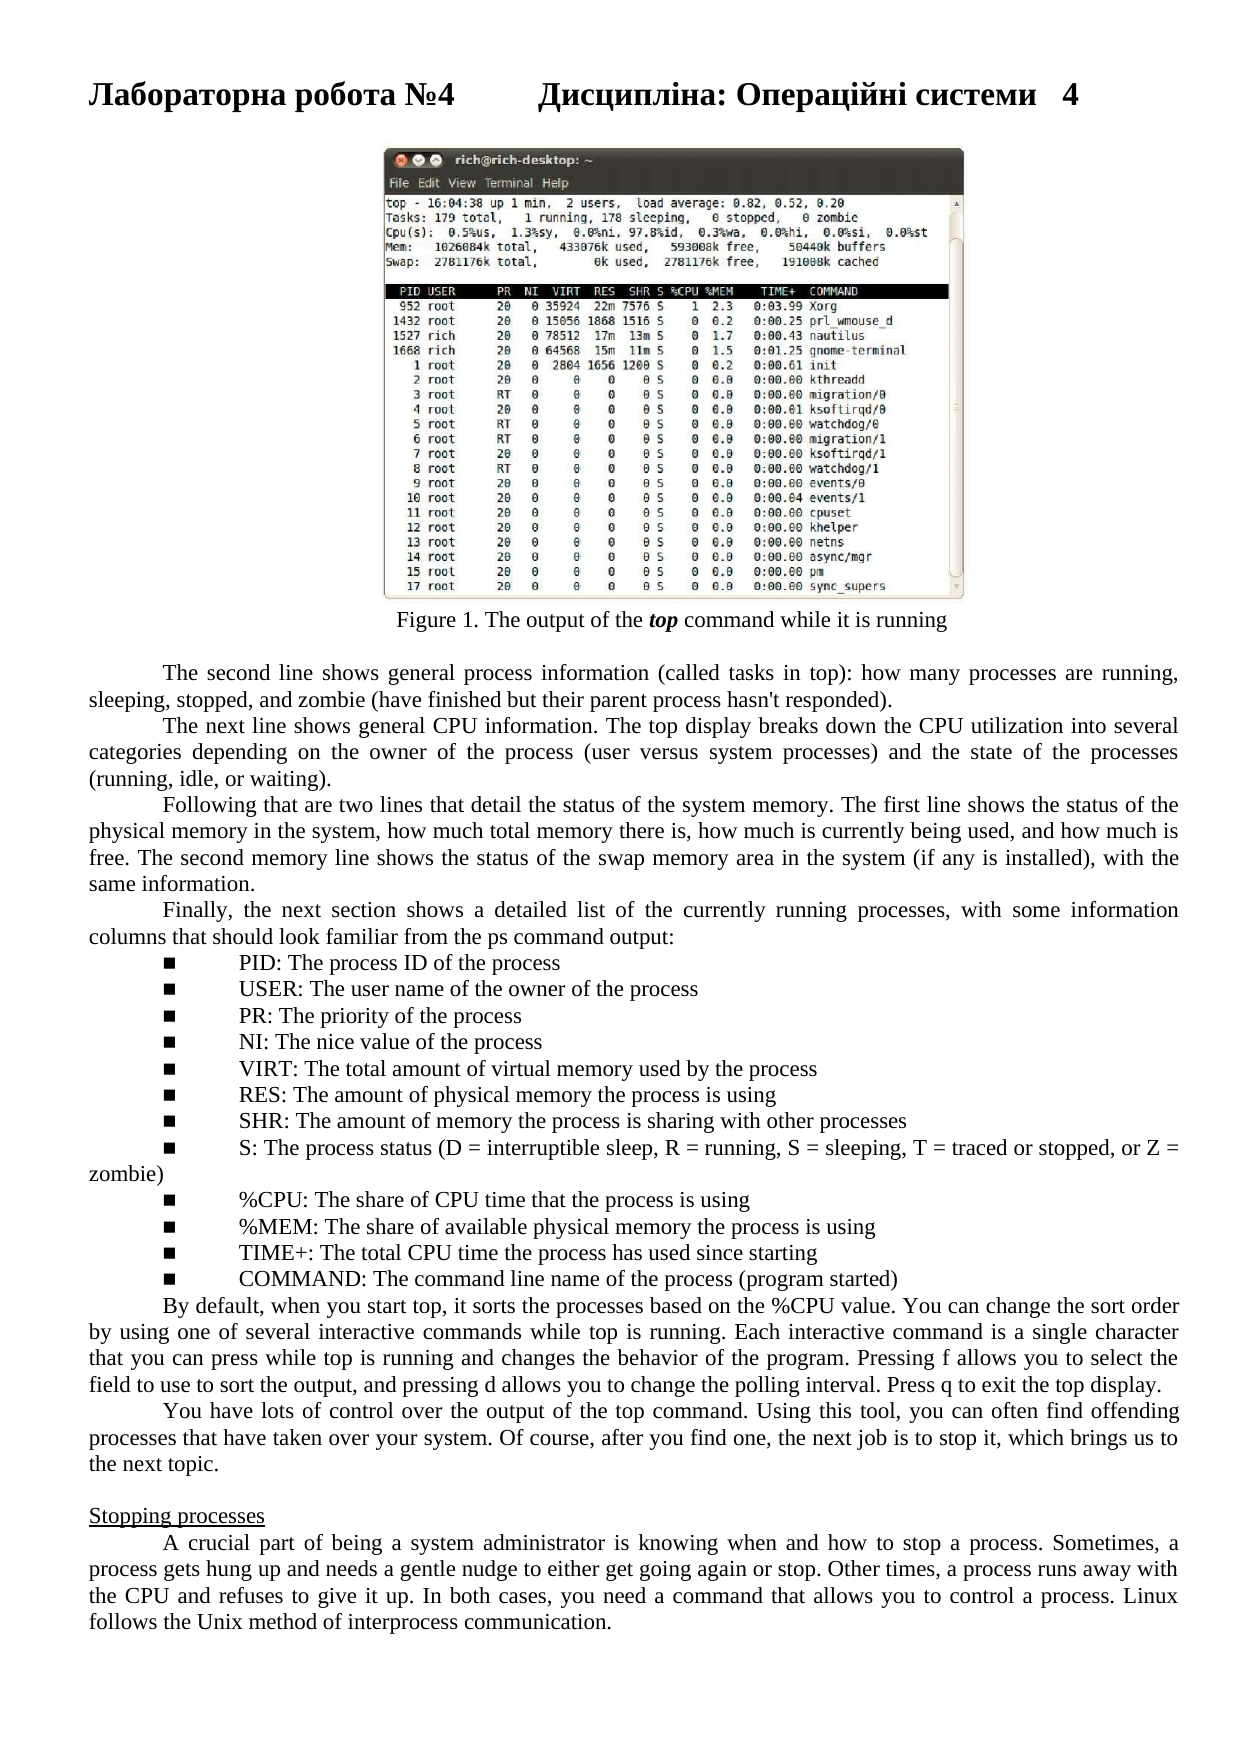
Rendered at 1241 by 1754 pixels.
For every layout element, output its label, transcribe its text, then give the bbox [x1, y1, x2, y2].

text ■ S: The process status (D = interruptible sleep, R = running, S = sleeping, T = traced or stopped, or Z = zombie) [89, 1134, 1181, 1186]
text ■ PID: The process ID of the process [89, 949, 1181, 976]
text Figure 1. The output of the top command while it is running [89, 607, 1181, 633]
text ■ USER: The user name of the owner of the process [89, 976, 1181, 1002]
text ■ SHR: The amount of memory the process is sharing with other processes [89, 1107, 1181, 1134]
text ■ %MEM: The share of available physical memory the process is using [89, 1213, 1181, 1239]
picture [372, 141, 971, 607]
text You have lots of control over the output of the top command. Using this tool, you can often find offending processes that have taken over your system. Of course, after you find one, the next job is to stop it, which brings us to the next topic. [89, 1397, 1181, 1476]
text A crucial part of being a system administrator is knowing when and how to stop a process. Sometimes, a process gets hung up and needs a gentle nudge to either get going again or stop. Other times, a process runs away with the CPU and refuses to give it up. In both cases, you need a command that allows you to control a process. Linux follows the Unix method of interprocess communication. [89, 1529, 1181, 1634]
text Stopping processes [89, 1503, 1181, 1529]
text The next line shows general CPU information. The top display breaks down the CPU utilization into several categories depending on the owner of the process (user versus system processes) and the state of the processes (running, idle, or waiting). [89, 712, 1181, 791]
text By default, when you start top, it sorts the processes based on the %CPU value. You can change the sort order by using one of several interactive commands while top is running. Each interactive command is a single character that you can press while top is running and changes the behavior of the program. Pressing f allows you to select the field to use to sort the output, and pressing d allows you to change the polling interval. Press q to exit the top display. [89, 1292, 1181, 1397]
text ■ PR: The priority of the process [89, 1002, 1181, 1028]
text The second line shows general process information (called tasks in top): how many processes are running, sleeping, stopped, and zombie (have finished but their parent process hasn't responded). [89, 659, 1181, 712]
text Following that are two lines that detail the status of the system memory. The first line shows the status of the physical memory in the system, how much total memory there is, how much is currently being used, and how much is free. The second memory line shows the status of the swap memory area in the system (if any is installed), with the same information. [89, 791, 1181, 896]
text ■ %CPU: The share of CPU time that the process is using [89, 1186, 1181, 1213]
text Finally, the next section shows a detailed list of the currently running processes, with some information columns that should look familiar from the ps command output: [89, 896, 1181, 949]
text ■ VIRT: The total amount of virtual memory used by the process [89, 1054, 1181, 1081]
text ■ TIME+: The total CPU time the process has used since starting [89, 1239, 1181, 1265]
text ■ COMMAND: The command line name of the process (program started) [89, 1265, 1181, 1292]
text ■ RES: The amount of physical memory the process is using [89, 1081, 1181, 1107]
text ■ NI: The nice value of the process [89, 1028, 1181, 1054]
